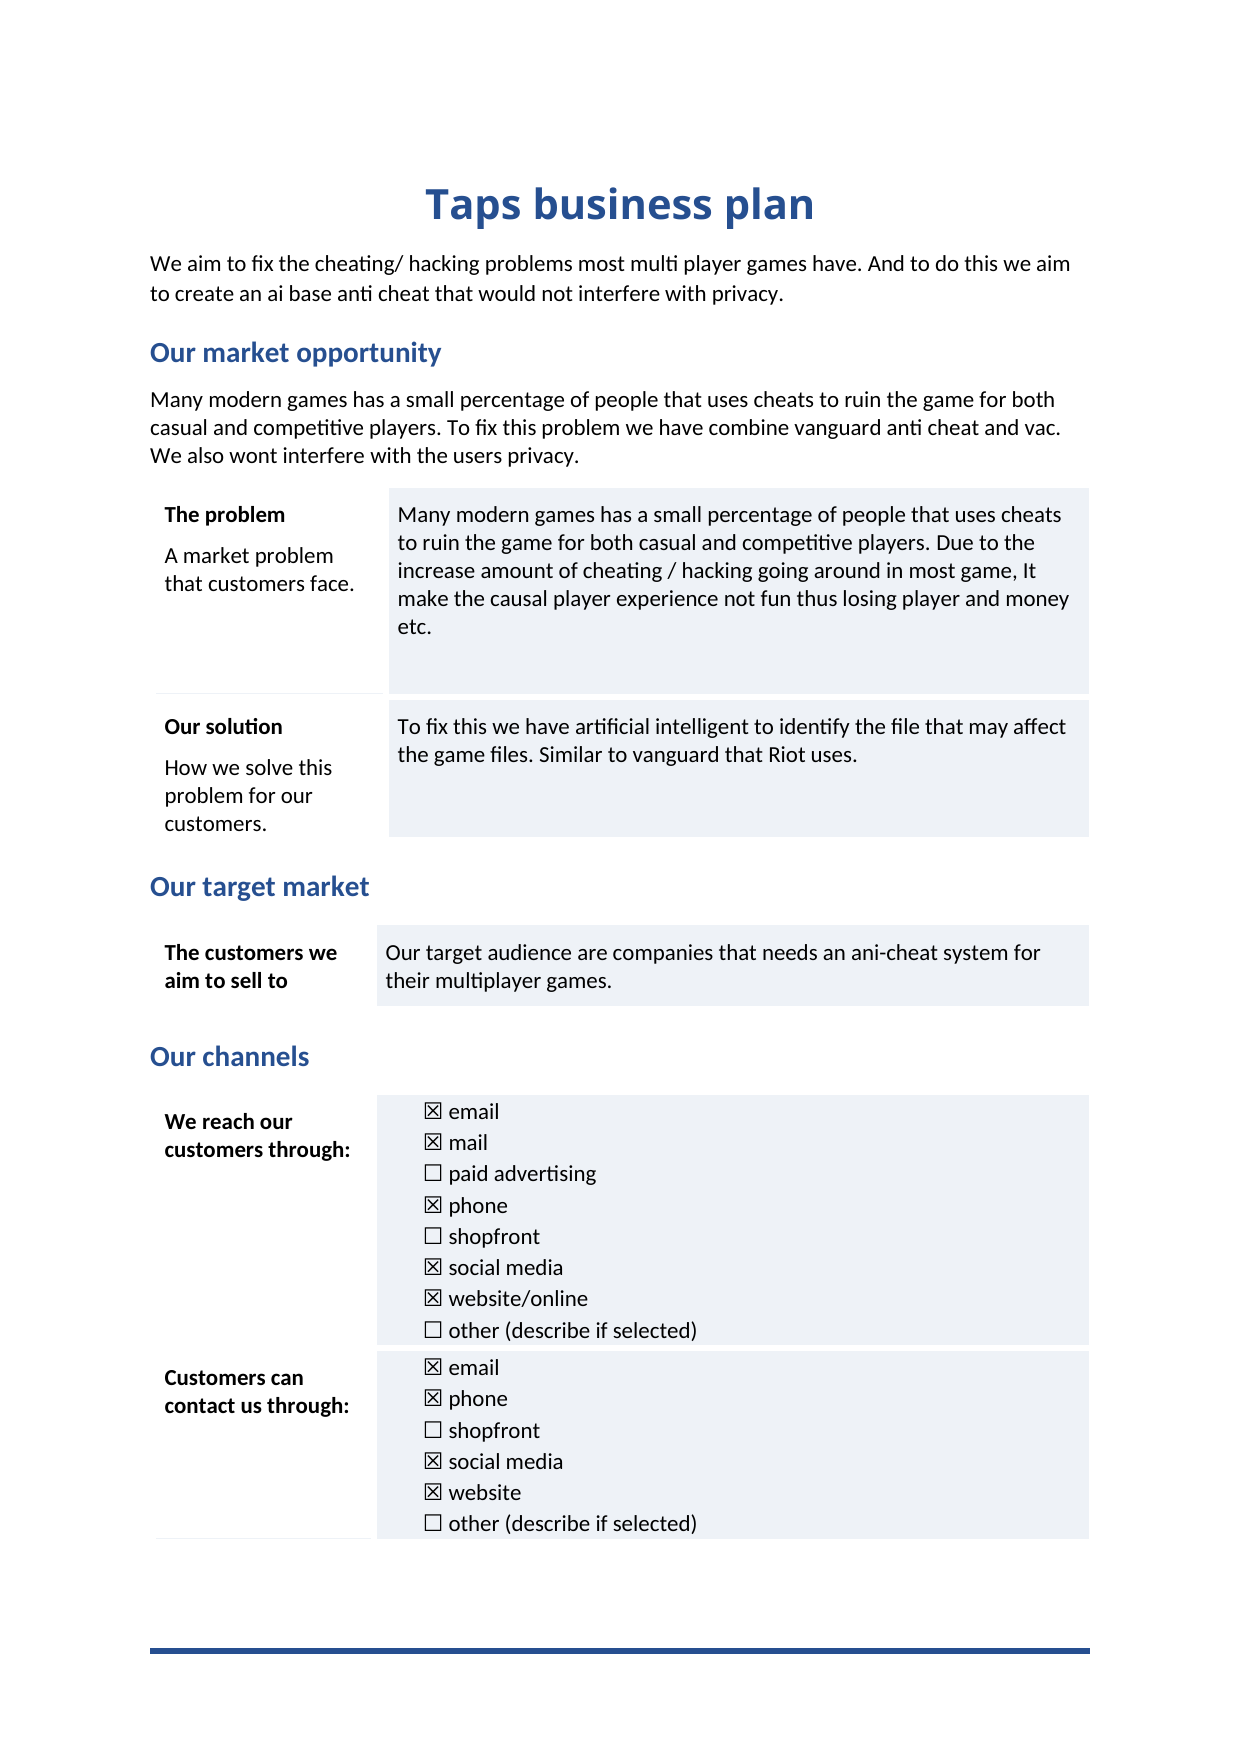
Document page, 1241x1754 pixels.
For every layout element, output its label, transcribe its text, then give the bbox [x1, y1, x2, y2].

table_header We reach our customers through: [156, 1095, 371, 1345]
subtitle Our market opportunity [150, 334, 1090, 370]
text We aim to fix the cheating/ hacking problems most multi player games have. And to do this we aim to create an ai base anti cheat that would not interfere with privacy. [150, 249, 1090, 307]
table_cell email phone shopfront social media website other (describe if selected) [377, 1351, 1089, 1538]
subtitle business plan [150, 175, 1090, 232]
table_header The customers we aim to sell to [156, 925, 371, 1006]
table_header The problem A market problem that customers face. [156, 488, 383, 693]
table_header Many modern games has a small percentage of people that uses cheats to ruin the game for both casual and competitive players. Due to the increase amount of cheating / hacking going around in most game, It make the causal player experience not fun thus losing player and money etc. [389, 488, 1089, 693]
table_cell Our solution How we solve this problem for our customers. [156, 700, 383, 837]
table_header email mail paid advertising phone shopfront social media website/online other (describe if selected) [377, 1095, 1089, 1345]
table_cell Customers can contact us through: [156, 1351, 371, 1538]
text Many modern games has a small percentage of people that uses cheats to ruin the game for both casual and competitive players. To fix this problem we have combine vanguard anti cheat and vac. We also wont interfere with the users privacy. [150, 385, 1090, 469]
subtitle Our target market [150, 868, 1090, 904]
table_cell To fix this we have artificial intelligent to identify the file that may affect the game files. Similar to vanguard that Riot uses. [389, 700, 1089, 837]
subtitle Our channels [150, 1038, 1090, 1073]
table_header Our target audience are companies that needs an ani-cheat system for their multiplayer games. [377, 925, 1089, 1006]
